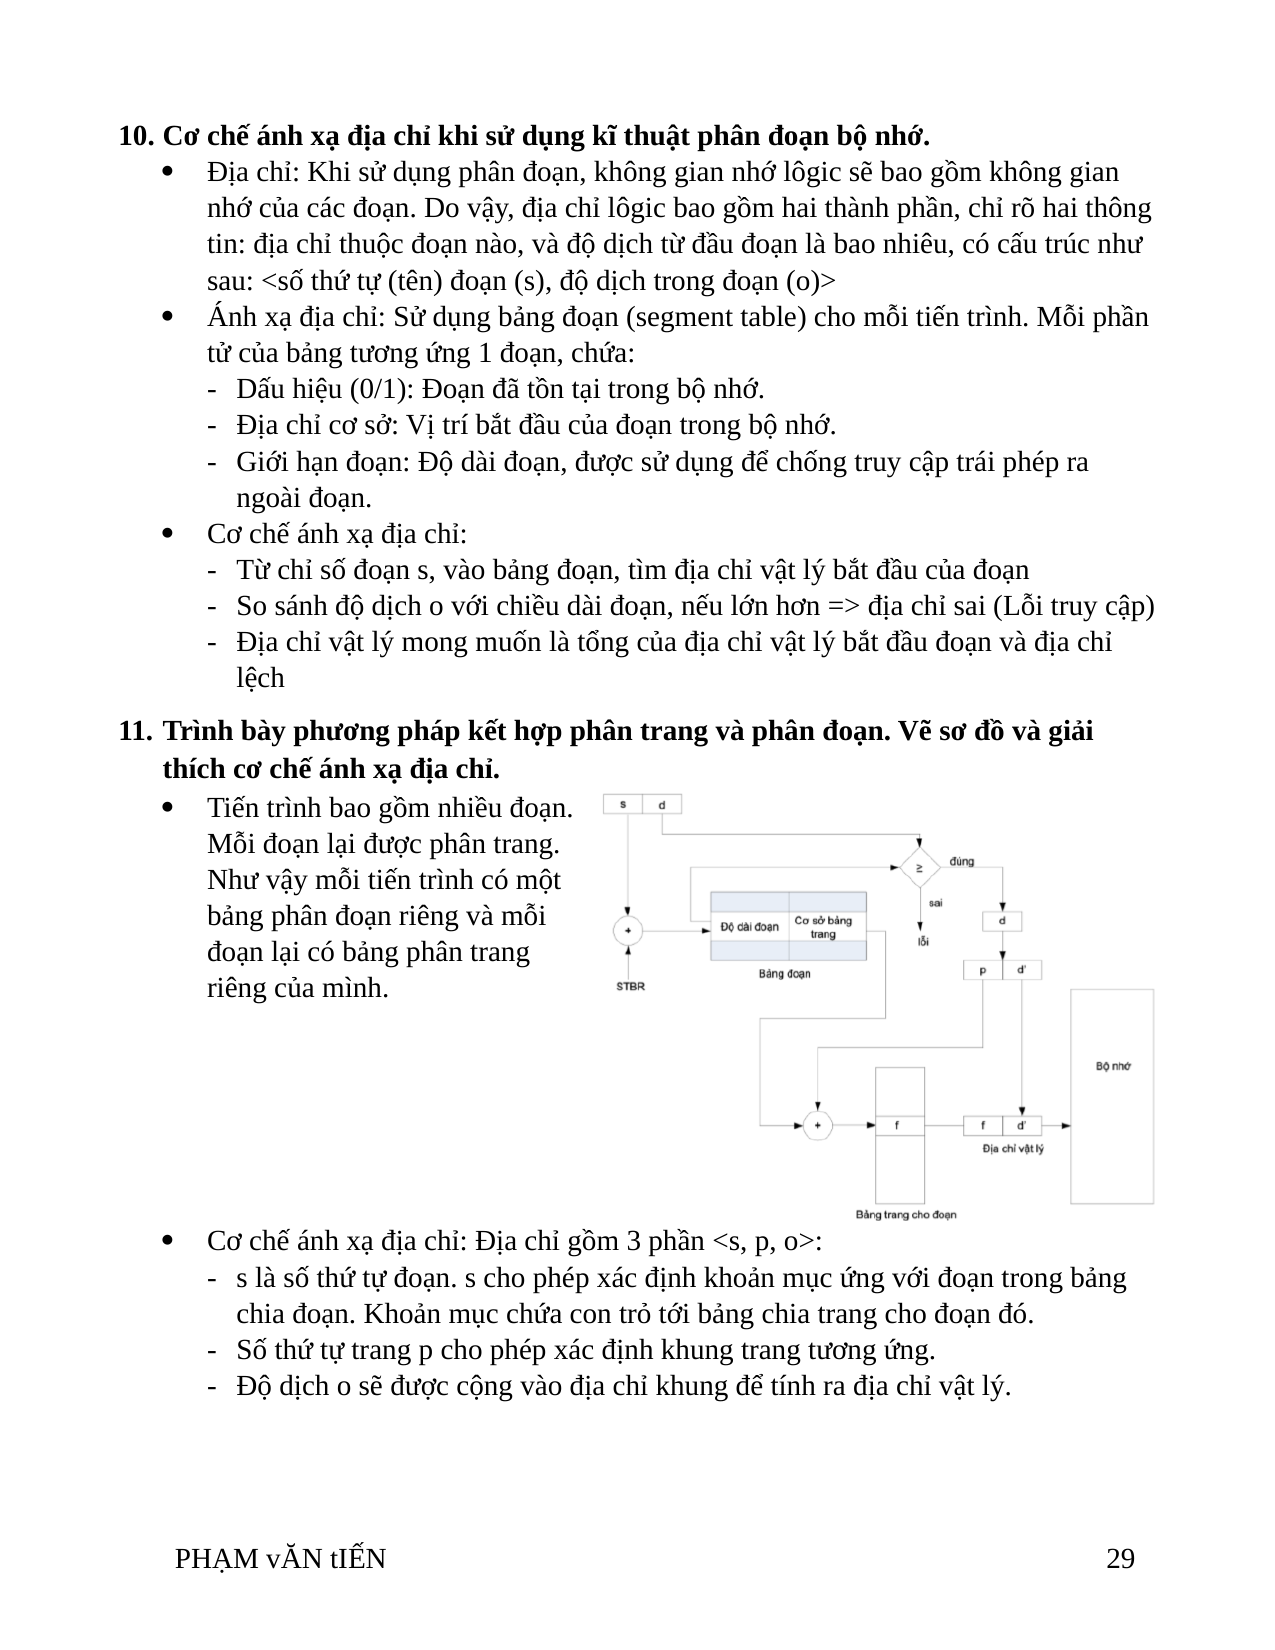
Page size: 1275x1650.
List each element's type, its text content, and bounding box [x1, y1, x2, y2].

list Số thứ tự trang p cho phép xác định khung trang tương ứng. [207, 1332, 1157, 1366]
list Địa chỉ: Khi sử dụng phân đoạn, không gian nhớ lôgic sẽ bao gồm không gian nhớ của các đoạn. Do vậy, địa chỉ lôgic bao gồm hai thành phần, chỉ rõ hai thông tin: địa chỉ thuộc đoạn nào, và độ dịch từ đầu đoạn là bao nhiêu, có cấu trúc như sau: <số thứ tự (tên) đoạn (s), độ dịch trong đoạn (o)> [162, 154, 1157, 296]
list s là số thứ tự đoạn. s cho phép xác định khoản mục ứng với đoạn trong bảng chia đoạn. Khoản mục chứa con trỏ tới bảng chia trang cho đoạn đó. [207, 1260, 1157, 1329]
picture [601, 791, 1155, 1219]
list So sánh độ dịch o với chiều dài đoạn, nếu lớn hơn => địa chỉ sai (Lỗi truy cập) [207, 588, 1157, 622]
list Ánh xạ địa chỉ: Sử dụng bảng đoạn (segment table) cho mỗi tiến trình. Mỗi phần tử của bảng tương ứng 1 đoạn, chứa: [162, 299, 1157, 369]
list Cơ chế ánh xạ địa chỉ: Địa chỉ gồm 3 phần <s, p, o>: [162, 1223, 1157, 1257]
subtitle Trình bày phương pháp kết hợp phân trang và phân đoạn. Vẽ sơ đồ và giải thích cơ chế ánh xạ địa chỉ. [118, 713, 1157, 787]
list Dấu hiệu (0/1): Đoạn đã tồn tại trong bộ nhớ. [207, 371, 1157, 405]
list Giới hạn đoạn: Độ dài đoạn, được sử dụng để chống truy cập trái phép ra ngoài đoạn. [207, 444, 1157, 513]
list Địa chỉ vật lý mong muốn là tổng của địa chỉ vật lý bắt đầu đoạn và địa chỉ lệch [207, 624, 1157, 694]
list Cơ chế ánh xạ địa chỉ: [162, 516, 1157, 549]
subtitle Cơ chế ánh xạ địa chỉ khi sử dụng kĩ thuật phân đoạn bộ nhớ. [118, 118, 1157, 152]
list Độ dịch o sẽ được cộng vào địa chỉ khung để tính ra địa chỉ vật lý. [207, 1368, 1157, 1402]
list Địa chỉ cơ sở: Vị trí bắt đầu của đoạn trong bộ nhớ. [207, 407, 1157, 441]
list Tiến trình bao gồm nhiều đoạn. Mỗi đoạn lại được phân trang. Như vậy mỗi tiến trình có một bảng phân đoạn riêng và mỗi đoạn lại có bảng phân trang riêng của mình. [162, 790, 1157, 1004]
list Từ chỉ số đoạn s, vào bảng đoạn, tìm địa chỉ vật lý bắt đầu của đoạn [207, 552, 1157, 586]
